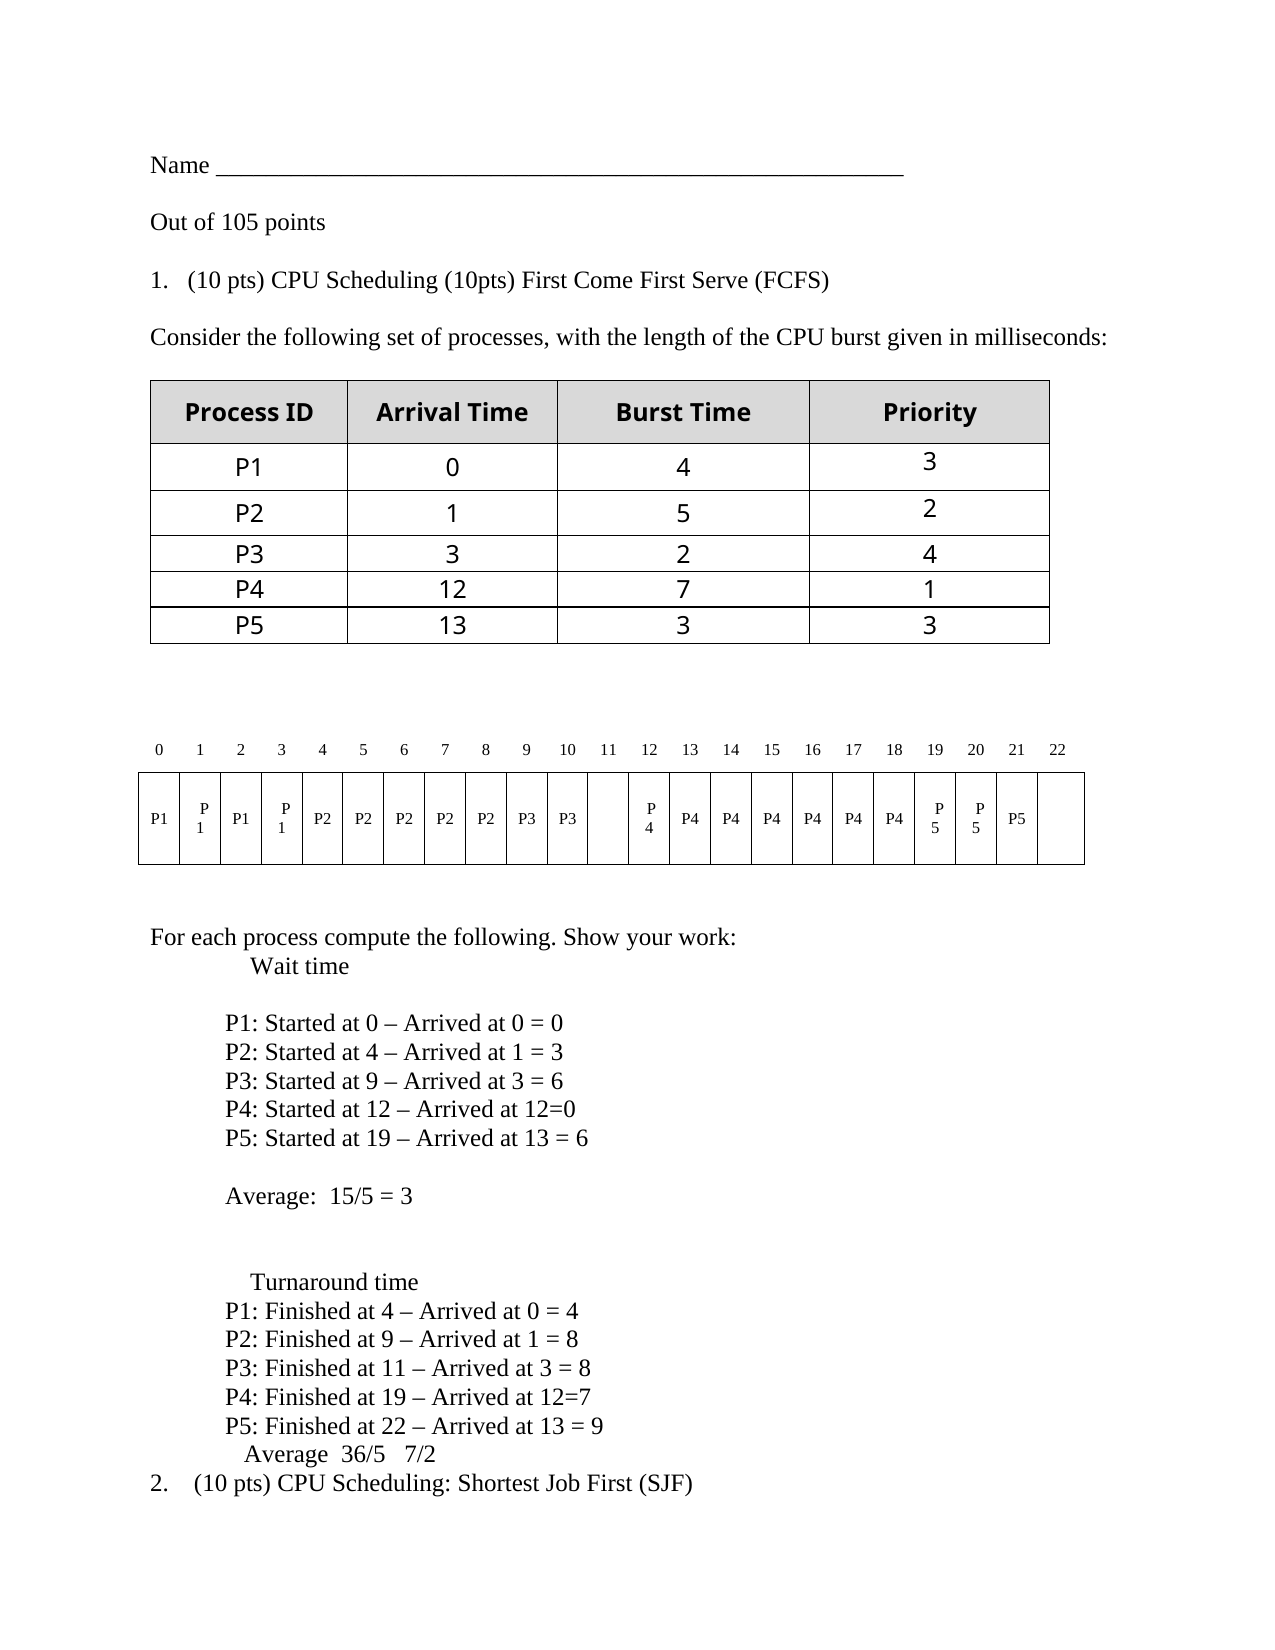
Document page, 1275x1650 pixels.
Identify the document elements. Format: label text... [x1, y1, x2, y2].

text Consider the following set of processes, with the length of the CPU burst given in milliseconds: [150, 322, 1125, 351]
table_cell P5 [997, 773, 1037, 863]
table_cell 3 [810, 608, 1049, 643]
list (10 pts) CPU Scheduling (10pts) First Come First Serve (FCFS) [150, 265, 1125, 294]
text P1: Started at 0 – Arrived at 0 = 0 [225, 1008, 1125, 1037]
table_header 16 [792, 726, 833, 772]
text Out of 105 points [150, 207, 1125, 236]
table_cell P4 [711, 773, 751, 863]
table_cell 4 [558, 444, 809, 489]
table_header 22 [1037, 726, 1078, 772]
table_cell P1 [151, 444, 347, 489]
table_cell P4 [833, 773, 873, 863]
text P4: Started at 12 – Arrived at 12=0 [225, 1094, 1125, 1123]
table_header 12 [629, 726, 669, 772]
table_cell 4 [810, 536, 1049, 571]
text P2: Started at 4 – Arrived at 1 = 3 [225, 1037, 1125, 1066]
table_header 15 [751, 726, 792, 772]
table_cell P2 [343, 773, 383, 863]
table_cell P5 [151, 608, 347, 643]
table_cell 13 [348, 608, 557, 643]
text P5: Finished at 22 – Arrived at 13 = 9 [225, 1411, 1125, 1439]
table_cell 1 [348, 491, 557, 535]
text Wait time [225, 951, 1125, 979]
table_cell 3 [348, 536, 557, 571]
list (10 pts) CPU Scheduling: Shortest Job First (SJF) [150, 1468, 1125, 1497]
text P1: Finished at 4 – Arrived at 0 = 4 [225, 1296, 1125, 1324]
table_cell P4 [793, 773, 832, 863]
table_cell P4 [151, 572, 347, 606]
text Average 36/5 7/2 [225, 1439, 1125, 1468]
text P3: Finished at 11 – Arrived at 3 = 8 [225, 1353, 1125, 1382]
table_cell 1 [810, 572, 1049, 606]
table_header 17 [833, 726, 874, 772]
table_header 3 [261, 726, 302, 772]
table_header 5 [343, 726, 384, 772]
table_header Process ID [151, 381, 347, 443]
table_cell P3 [151, 536, 347, 571]
table_cell 3 [558, 608, 809, 643]
table_header Arrival Time [348, 381, 557, 443]
table_cell P5 [956, 773, 996, 863]
table_header 2 [220, 726, 261, 772]
table_header 19 [915, 726, 955, 772]
table_cell 0 [348, 444, 557, 489]
table_cell P4 [752, 773, 792, 863]
table_cell [588, 773, 628, 863]
text P2: Finished at 9 – Arrived at 1 = 8 [225, 1324, 1125, 1353]
table_header 14 [710, 726, 751, 772]
table_header 11 [588, 726, 629, 772]
text P3: Started at 9 – Arrived at 3 = 6 [225, 1066, 1125, 1094]
table_cell P2 [425, 773, 465, 863]
table_cell P2 [384, 773, 424, 863]
table_header 18 [874, 726, 914, 772]
table_cell 3 [810, 444, 1049, 489]
table_cell P2 [303, 773, 342, 863]
table_cell P4 [629, 773, 669, 863]
text Average: 15/5 = 3 [225, 1181, 1125, 1209]
table_cell P3 [507, 773, 547, 863]
table_cell [1038, 773, 1084, 863]
table_header 7 [425, 726, 465, 772]
table_cell 7 [558, 572, 809, 606]
table_cell P4 [670, 773, 710, 863]
table_header 13 [670, 726, 710, 772]
text P4: Finished at 19 – Arrived at 12=7 [225, 1382, 1125, 1411]
table_cell P2 [466, 773, 506, 863]
text Turnaround time [225, 1267, 1125, 1296]
text Name _______________________________________________________ [150, 150, 1125, 179]
table_header 20 [955, 726, 996, 772]
table_cell P3 [548, 773, 587, 863]
table_cell 5 [558, 491, 809, 535]
table_header 8 [465, 726, 506, 772]
table_header 4 [302, 726, 343, 772]
table_header Burst Time [558, 381, 809, 443]
table_cell 12 [348, 572, 557, 606]
table_cell P5 [915, 773, 955, 863]
table_cell P1 [262, 773, 302, 863]
table_header 21 [996, 726, 1037, 772]
table_header 10 [547, 726, 588, 772]
table_cell P4 [874, 773, 914, 863]
table_header 6 [384, 726, 424, 772]
table_cell 2 [558, 536, 809, 571]
table_header Priority [810, 381, 1049, 443]
table_header 9 [506, 726, 547, 772]
table_header 0 [139, 726, 179, 772]
table_cell 2 [810, 491, 1049, 535]
text P5: Started at 19 – Arrived at 13 = 6 [225, 1123, 1125, 1152]
table_cell P1 [139, 773, 179, 863]
table_header 1 [180, 726, 220, 772]
table_cell P1 [180, 773, 220, 863]
text For each process compute the following. Show your work: [150, 922, 1125, 951]
table_cell P2 [151, 491, 347, 535]
table_cell P1 [221, 773, 261, 863]
